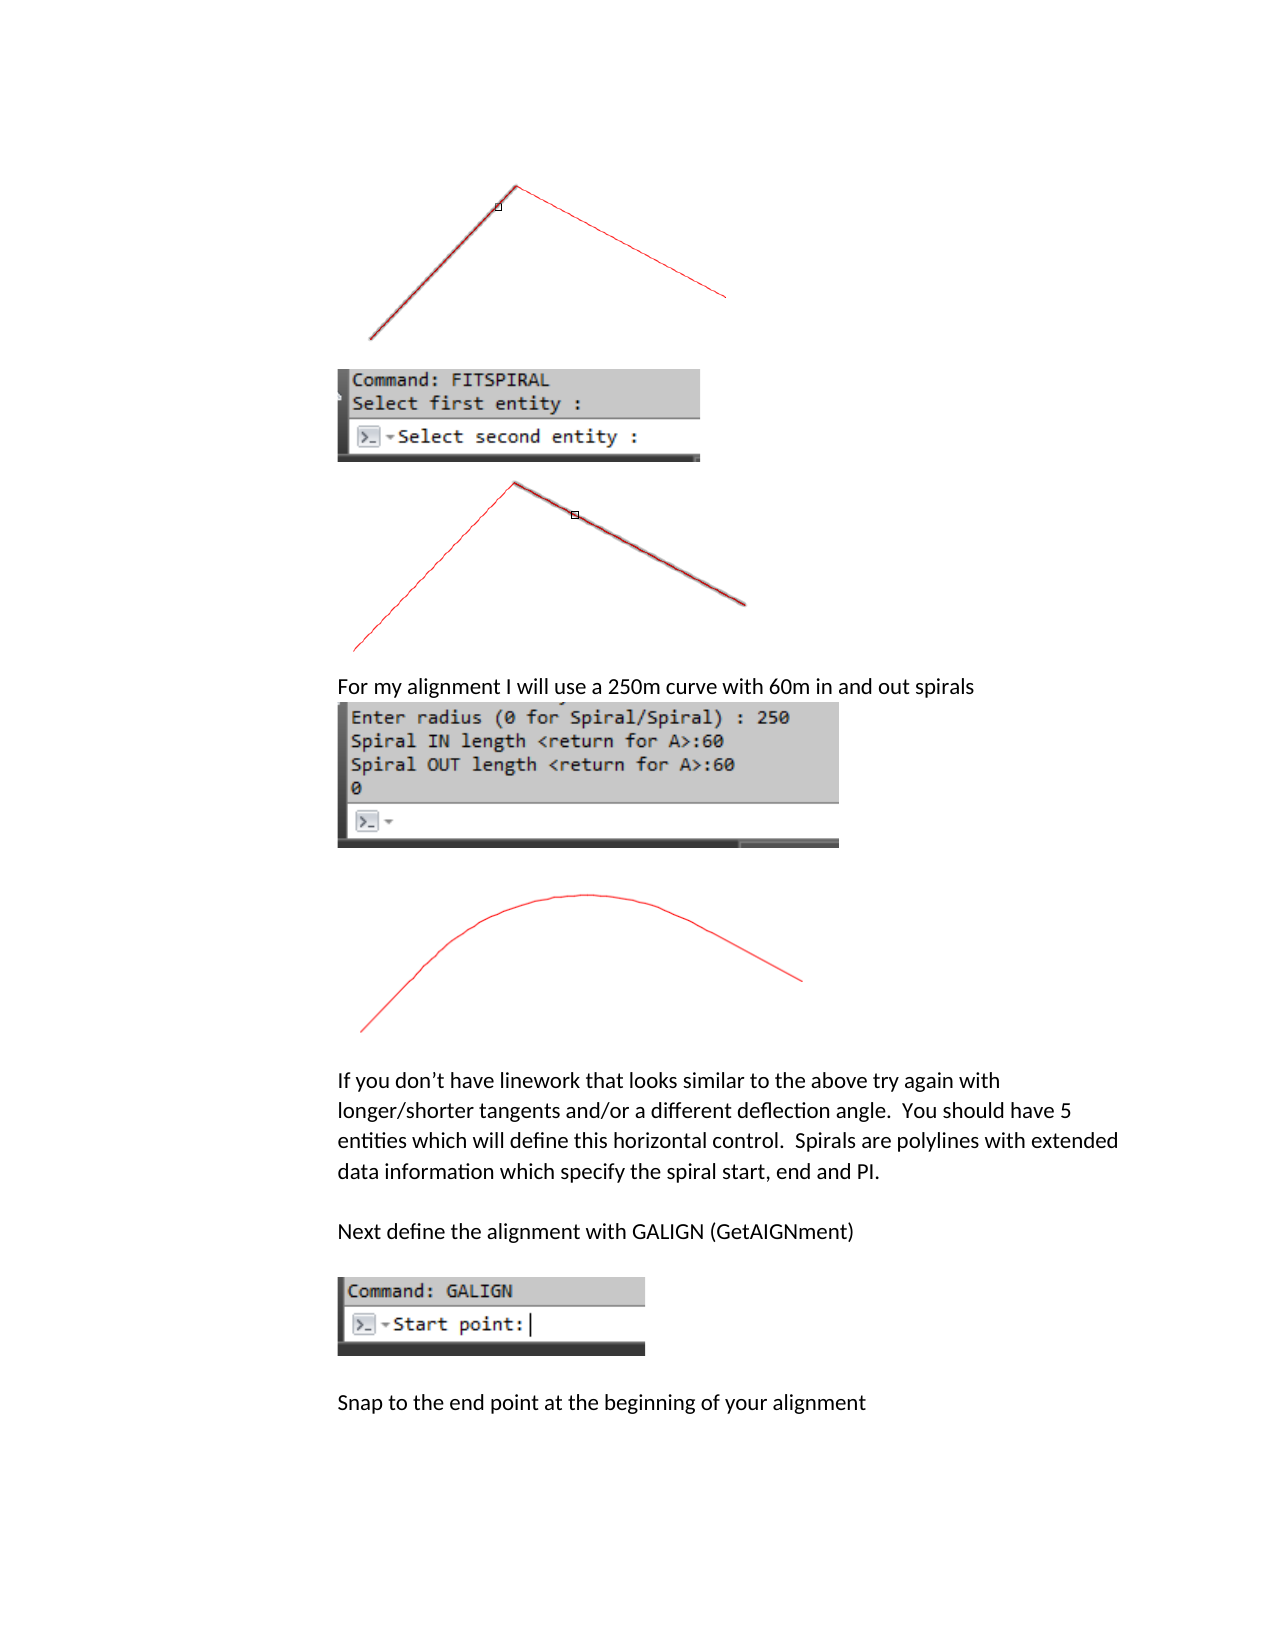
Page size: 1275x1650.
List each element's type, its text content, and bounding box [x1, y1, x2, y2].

picture [337, 702, 839, 848]
list Snap to the end point at the beginning of your alignment [337, 1388, 1125, 1416]
picture [337, 463, 772, 670]
picture [337, 150, 768, 368]
picture [337, 850, 840, 1064]
picture [337, 1277, 646, 1356]
picture [337, 369, 700, 462]
list If you don’t have linework that looks similar to the above try again with longer/shorter tangents and/or a different deflection angle. You should have 5 entities which will define this horizontal control. Spirals are polylines with extended data information which specify the spiral start, end and PI. [337, 1066, 1125, 1185]
list Next define the alignment with GALIGN (GetAIGNment) [337, 1217, 1125, 1245]
list For my alignment I will use a 250m curve with 60m in and out spirals [337, 672, 1125, 700]
